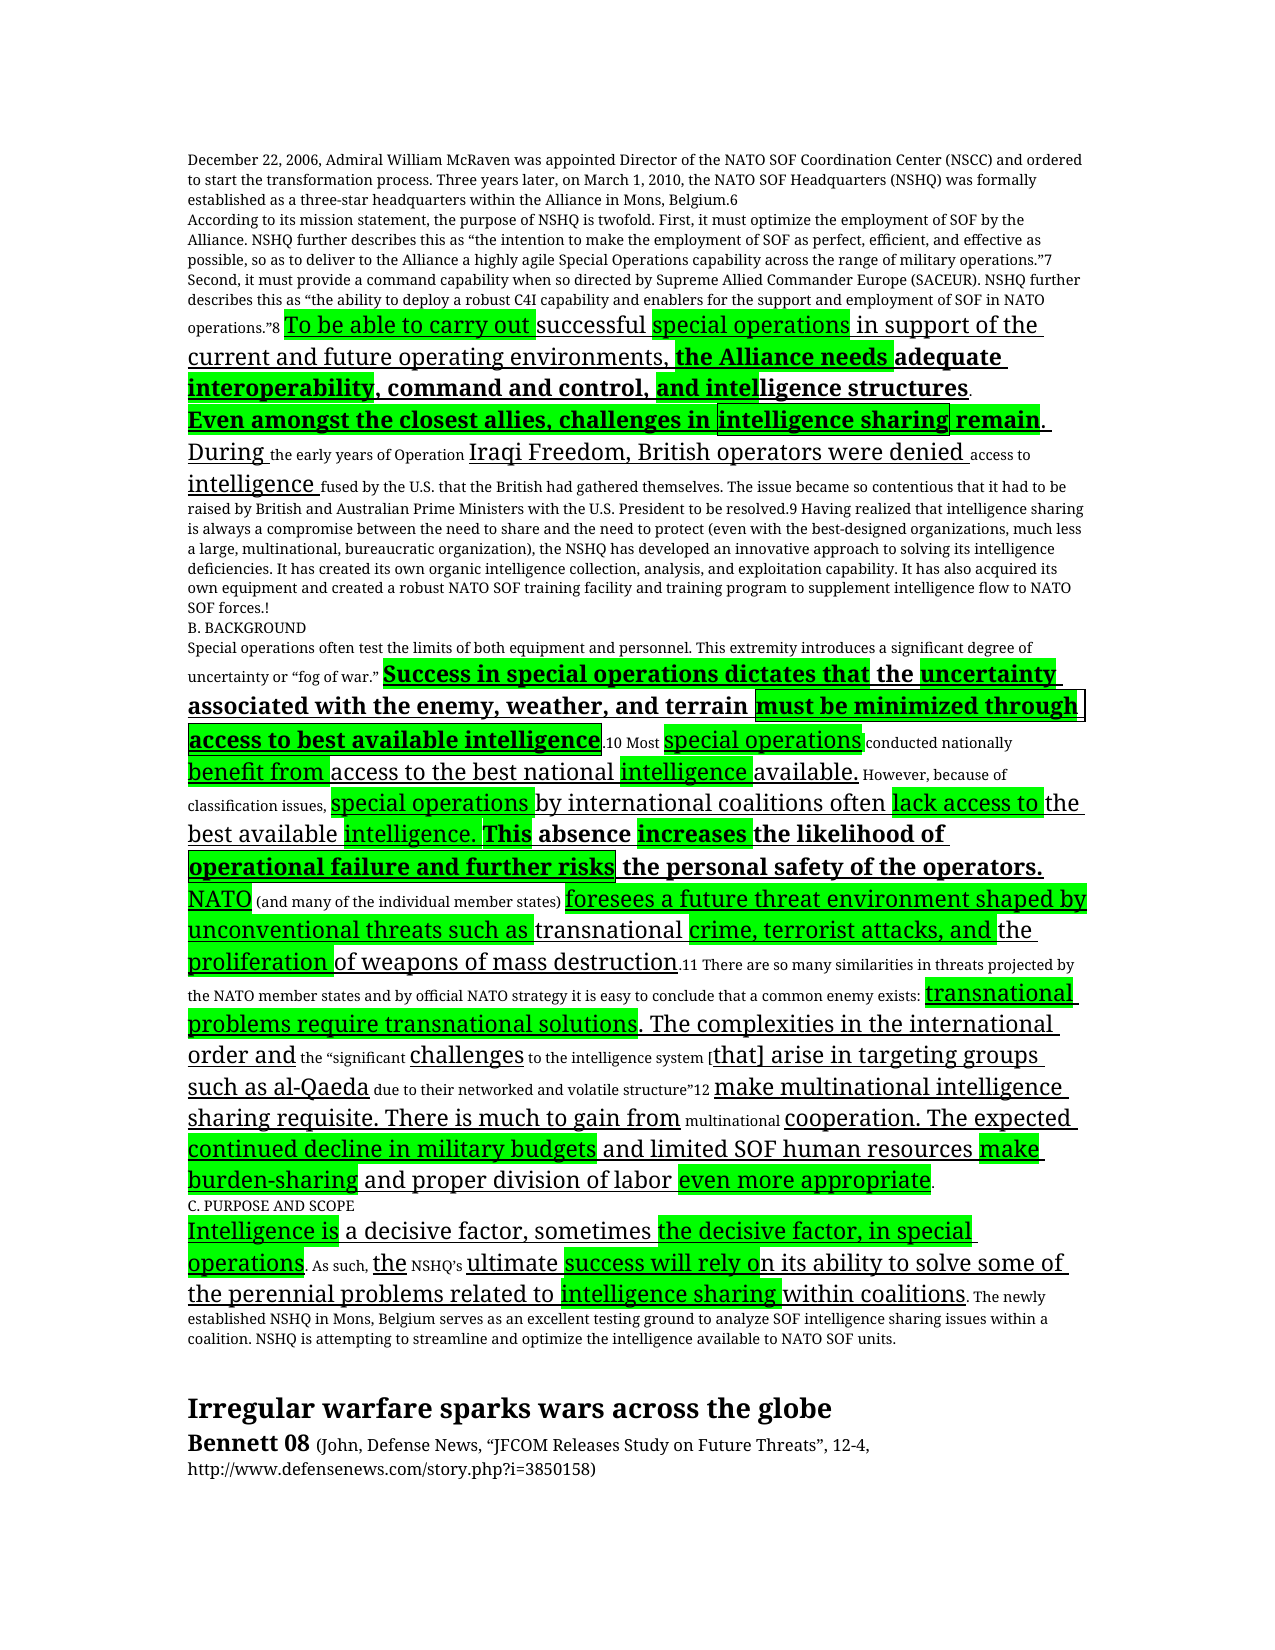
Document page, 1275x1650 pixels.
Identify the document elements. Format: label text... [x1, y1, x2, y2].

text Bennett 08 (John, Defense News, “JFCOM Releases Study on Future Threats”, 12-4, http://www.defensenews.com/story.php?i=3850158) [187, 1426, 1087, 1480]
subtitle Irregular warfare sparks wars across the globe [187, 1389, 1087, 1426]
text Special operations often test the limits of both equipment and personnel. This extremity introduces a significant degree of uncertainty or “fog of war.” Success in special operations dictates that the uncertainty associated with the enemy, weather, and terrain must be minimized through access to best available intelligence.10 Most special operations conducted nationally benefit from access to the best national intelligence available. However, because of classification issues, special operations by international coalitions often lack access to the best available intelligence. This absence increases the likelihood of operational failure and further risks the personal safety of the operators. [187, 638, 1087, 883]
text Intelligence is a decisive factor, sometimes the decisive factor, in special operations. As such, the NSHQ’s ultimate success will rely on its ability to solve some of the perennial problems related to intelligence sharing within coalitions. The newly established NSHQ in Mons, Belgium serves as an excellent testing ground to analyze SOF intelligence sharing issues within a coalition. NSHQ is attempting to streamline and optimize the intelligence available to NATO SOF units. [187, 1215, 1087, 1349]
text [187, 150, 1087, 210]
text NATO (and many of the individual member states) foresees a future threat environment shaped by unconventional threats such as transnational crime, terrorist attacks, and the proliferation of weapons of mass destruction.11 There are so many similarities in threats projected by the NATO member states and by official NATO strategy it is easy to conclude that a common enemy exists: transnational problems require transnational solutions. The complexities in the international order and the “significant challenges to the intelligence system [that] arise in targeting groups such as al-Qaeda due to their networked and volatile structure”12 make multinational intelligence sharing requisite. There is much to gain from multinational cooperation. The expected continued decline in military budgets and limited SOF human resources make burden-sharing and proper division of labor even more appropriate. [187, 914, 1087, 1195]
text Even amongst the closest allies, challenges in intelligence sharing remain. During the early years of Operation Iraqi Freedom, British operators were denied access to intelligence fused by the U.S. that the British had gathered themselves. The issue became so contentious that it had to be raised by British and Australian Prime Ministers with the U.S. President to be resolved.9 Having realized that intelligence sharing is always a compromise between the need to share and the need to protect (even with the best-designed organizations, much less a large, multinational, bureaucratic organization), the NSHQ has developed an innovative approach to solving its intelligence deficiencies. It has created its own organic intelligence collection, analysis, and exploitation capability. It has also acquired its own equipment and created a robust NATO SOF training facility and training program to supplement intelligence flow to NATO SOF forces.! [187, 403, 1087, 618]
text B. BACKGROUND [187, 618, 1087, 638]
text According to its mission statement, the purpose of NSHQ is twofold. First, it must optimize the employment of SOF by the Alliance. NSHQ further describes this as “the intention to make the employment of SOF as perfect, efficient, and effective as possible, so as to deliver to the Alliance a highly agile Special Operations capability across the range of military operations.”7 Second, it must provide a command capability when so directed by Supreme Allied Commander Europe (SACEUR). NSHQ further describes this as “the ability to deploy a robust C4I capability and enablers for the support and employment of SOF in NATO operations.”8 To be able to carry out successful special operations in support of the current and future operating environments, the Alliance needs adequate interoperability, command and control, and intelligence structures. [187, 210, 1087, 403]
text C. PURPOSE AND SCOPE [187, 1195, 1087, 1215]
